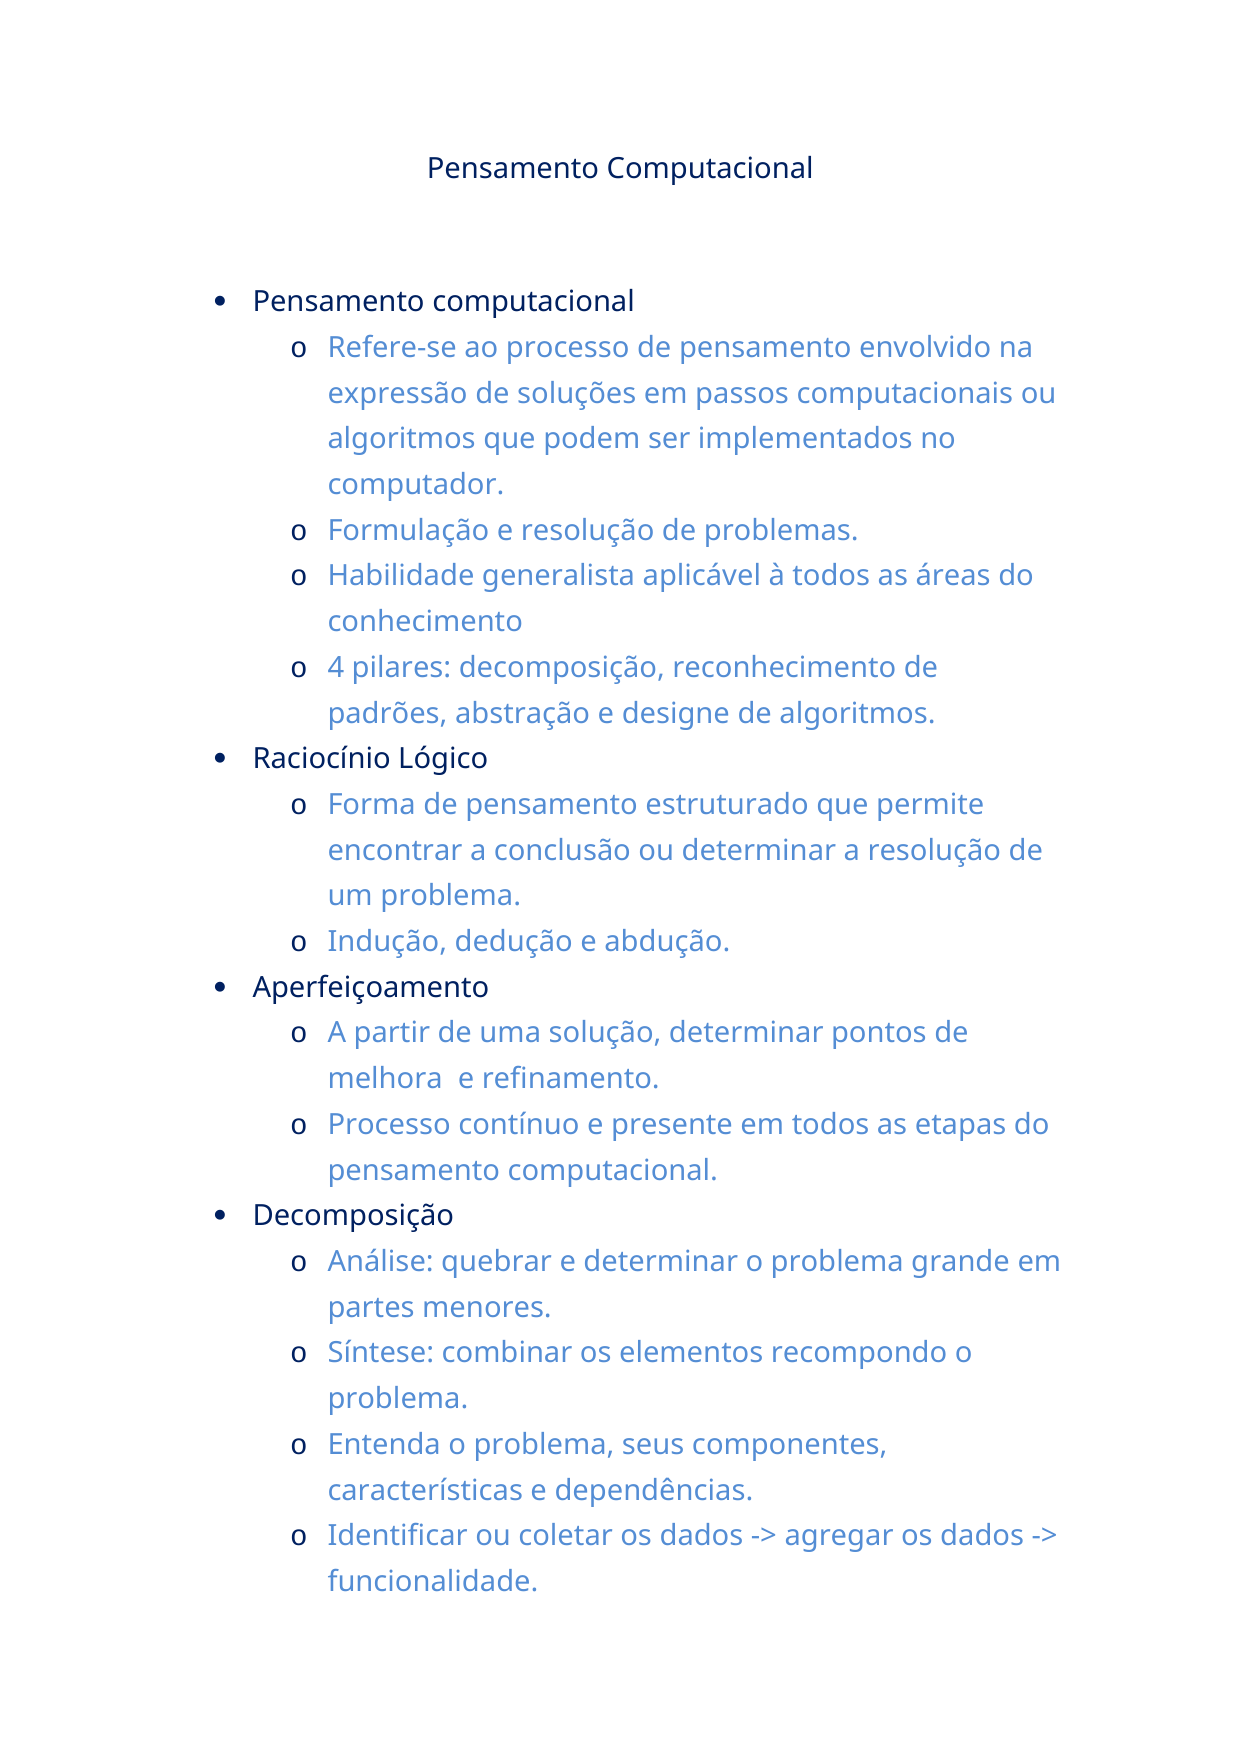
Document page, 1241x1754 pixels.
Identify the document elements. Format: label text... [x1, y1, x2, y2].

list Entenda o problema, seus componentes, características e dependências. [290, 1423, 1063, 1509]
list Forma de pensamento estruturado que permite encontrar a conclusão ou determinar a resolução de um problema. [290, 783, 1063, 914]
list Formulação e resolução de problemas. [290, 509, 1063, 549]
list Aperfeiçoamento [215, 966, 1063, 1006]
list Decomposição [215, 1195, 1063, 1234]
list Análise: quebrar e determinar o problema grande em partes menores. [290, 1240, 1063, 1326]
list Processo contínuo e presente em todos as etapas do pensamento computacional. [290, 1103, 1063, 1189]
list Habilidade generalista aplicável à todos as áreas do conhecimento [290, 555, 1063, 640]
list Identificar ou coletar os dados -> agregar os dados -> funcionalidade. [290, 1515, 1063, 1600]
list Indução, dedução e abdução. [290, 920, 1063, 960]
list Raciocínio Lógico [215, 738, 1063, 777]
list Refere-se ao processo de pensamento envolvido na expressão de soluções em passos computacionais ou algoritmos que podem ser implementados no computador. [290, 326, 1063, 503]
list Síntese: combinar os elementos recompondo o problema. [290, 1332, 1063, 1417]
list 4 pilares: decomposição, reconhecimento de padrões, abstração e designe de algoritmos. [290, 646, 1063, 732]
list Pensamento computacional [215, 281, 1063, 320]
list A partir de uma solução, determinar pontos de melhora e refinamento. [290, 1012, 1063, 1097]
text Pensamento Computacional [177, 148, 1063, 187]
